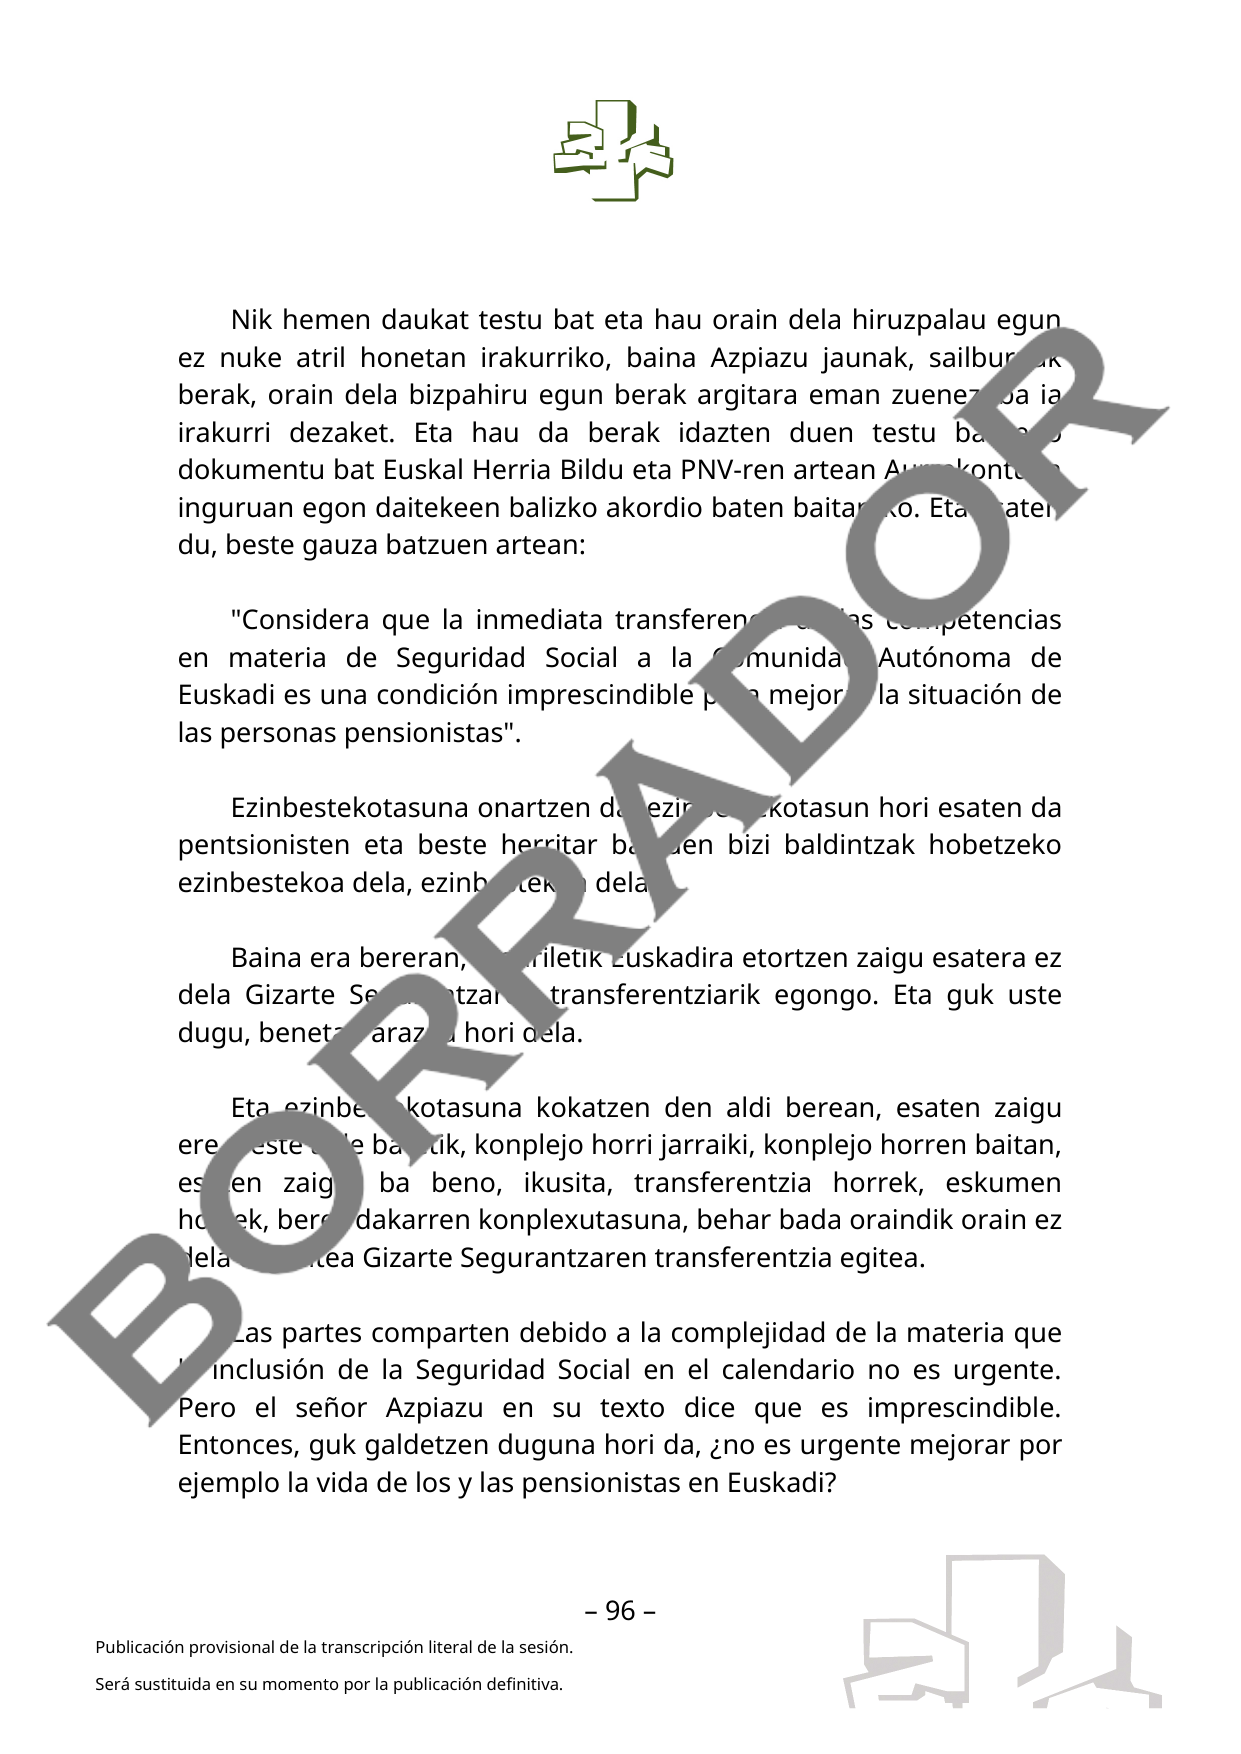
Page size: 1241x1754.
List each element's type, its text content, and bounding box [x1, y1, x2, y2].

text Baina era bereran, Madriletik Euskadira etortzen zaigu esatera ez dela Gizarte Segurantzaren transferentziarik egongo. Eta guk uste dugu, benetan arazoa hori dela. [177, 937, 1063, 1050]
picture [524, 77, 702, 225]
text Eta ezinbestekotasuna kokatzen den aldi berean, esaten zaigu ere, beste alde batetik, konplejo horri jarraiki, konplejo horren baitan, esaten zaigu, ba beno, ikusita, transferentzia horrek, eskumen horrek, berez dakarren konplexutasuna, behar bada oraindik orain ez dela urgentea Gizarte Segurantzaren transferentzia egitea. [177, 1087, 1063, 1275]
text Nik hemen daukat testu bat eta hau orain dela hiruzpalau egun ez nuke atril honetan irakurriko, baina Azpiazu jaunak, sailburuak berak, orain dela bizpahiru egun berak argitara eman zuenez, ba ia irakurri dezaket. Eta hau da berak idazten duen testu bat edo dokumentu bat Euskal Herria Bildu eta PNV-ren artean Aurrekontuen inguruan egon daitekeen balizko akordio baten baitarako. Eta esaten du, beste gauza batzuen artean: [177, 300, 1063, 562]
text "Considera que la inmediata transferencia de las competencias en materia de Seguridad Social a la Comunidad Autónoma de Euskadi es una condición imprescindible para mejorar la situación de las personas pensionistas". [830, 600, 1063, 750]
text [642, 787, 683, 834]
text Las partes comparten debido a la complejidad de la materia que la inclusión de la Seguridad Social en el calendario no es urgente. Pero el señor Azpiazu en su texto dice que es imprescindible. Entonces, guk galdetzen duguna hori da, ¿no es urgente mejorar por ejemplo la vida de los y las pensionistas en Euskadi? [177, 1312, 1063, 1500]
picture [797, 1491, 1169, 1710]
text Ezinbestekotasuna onartzen da, ezinbestekotasun hori esaten da pentsionisten eta beste herritar batzuen bizi baldintzak hobetzeko ezinbestekoa dela, ezinbestekoa dela. [668, 787, 1063, 900]
text "Considera que la inmediata transferencia de las competencias en materia de Seguridad Social a la Comunidad Autónoma de Euskadi es una condición imprescindible para mejorar la situación de las personas pensionistas". [177, 600, 773, 750]
text Ezinbestekotasuna onartzen da, ezinbestekotasun hori esaten da pentsionisten eta beste herritar batzuen bizi baldintzak hobetzeko ezinbestekoa dela, ezinbestekoa dela. [177, 787, 649, 900]
